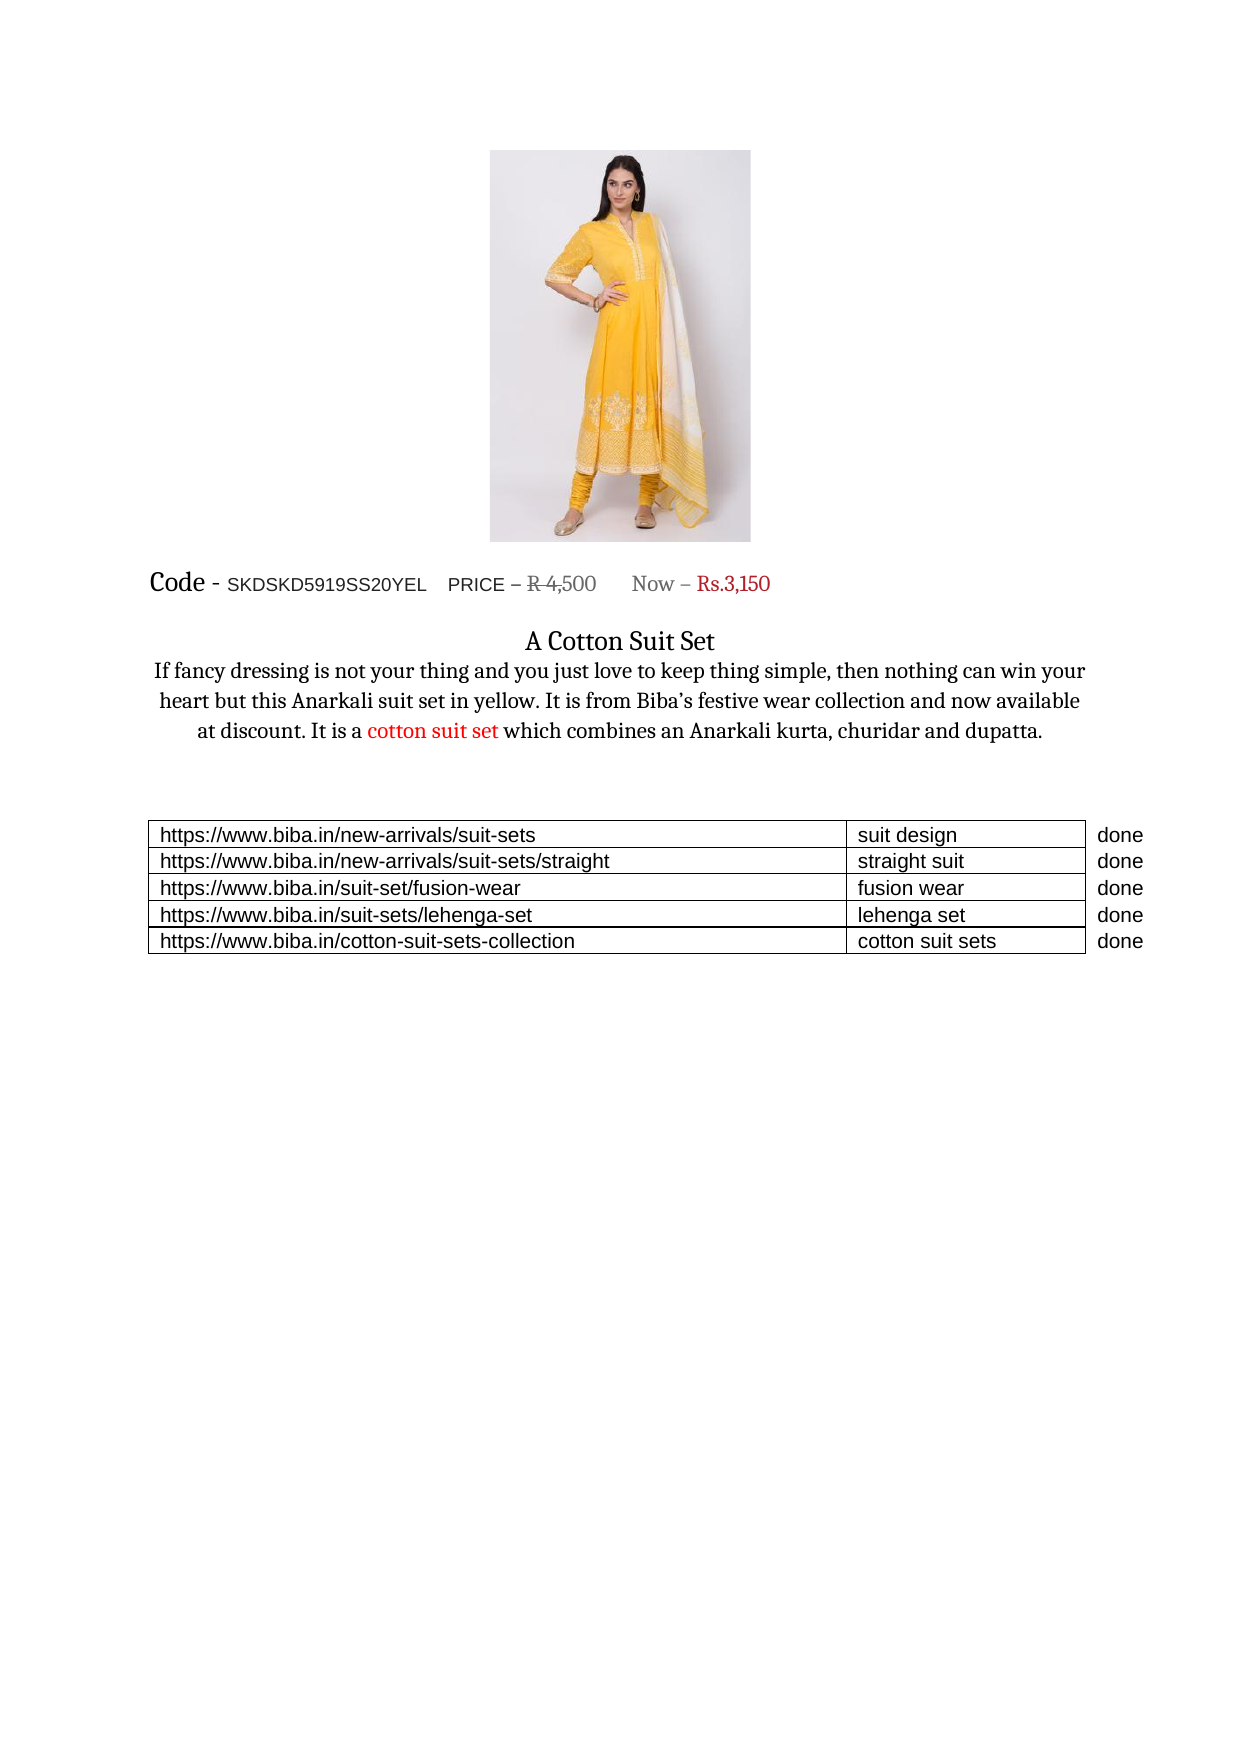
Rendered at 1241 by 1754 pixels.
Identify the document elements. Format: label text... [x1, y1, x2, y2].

table_cell https://www.biba.in/cotton-suit-sets-collection [149, 928, 846, 953]
picture [489, 150, 751, 542]
table_header done [1086, 820, 1186, 847]
subtitle A Cotton Suit Set [150, 625, 1090, 658]
table_cell https://www.biba.in/suit-sets/lehenga-set [149, 901, 846, 926]
table_cell cotton suit sets [847, 928, 1085, 953]
table_cell https://www.biba.in/new-arrivals/suit-sets/straight [149, 848, 846, 873]
table_cell lehenga set [847, 901, 1085, 926]
table_cell done [1086, 926, 1186, 953]
subtitle Code - SKDSKD5919SS20YEL PrICE – R 4,500 Now – Rs.3,150 [150, 566, 1090, 599]
table_header https://www.biba.in/new-arrivals/suit-sets [149, 821, 846, 847]
table_cell done [1086, 900, 1186, 926]
table_cell done [1086, 847, 1186, 873]
table_cell fusion wear [847, 874, 1085, 900]
text If fancy dressing is not your thing and you just love to keep thing simple, then nothing can win your heart but this Anarkali suit set in yellow. It is from Biba’s festive wear collection and now available at discount. It is a cotton suit set which combines an Anarkali kurta, churidar and dupatta. [150, 658, 1090, 744]
table_header suit design [847, 821, 1085, 847]
table_cell done [1086, 873, 1186, 900]
table_cell straight suit [847, 848, 1085, 873]
table_cell https://www.biba.in/suit-set/fusion-wear [149, 874, 846, 900]
